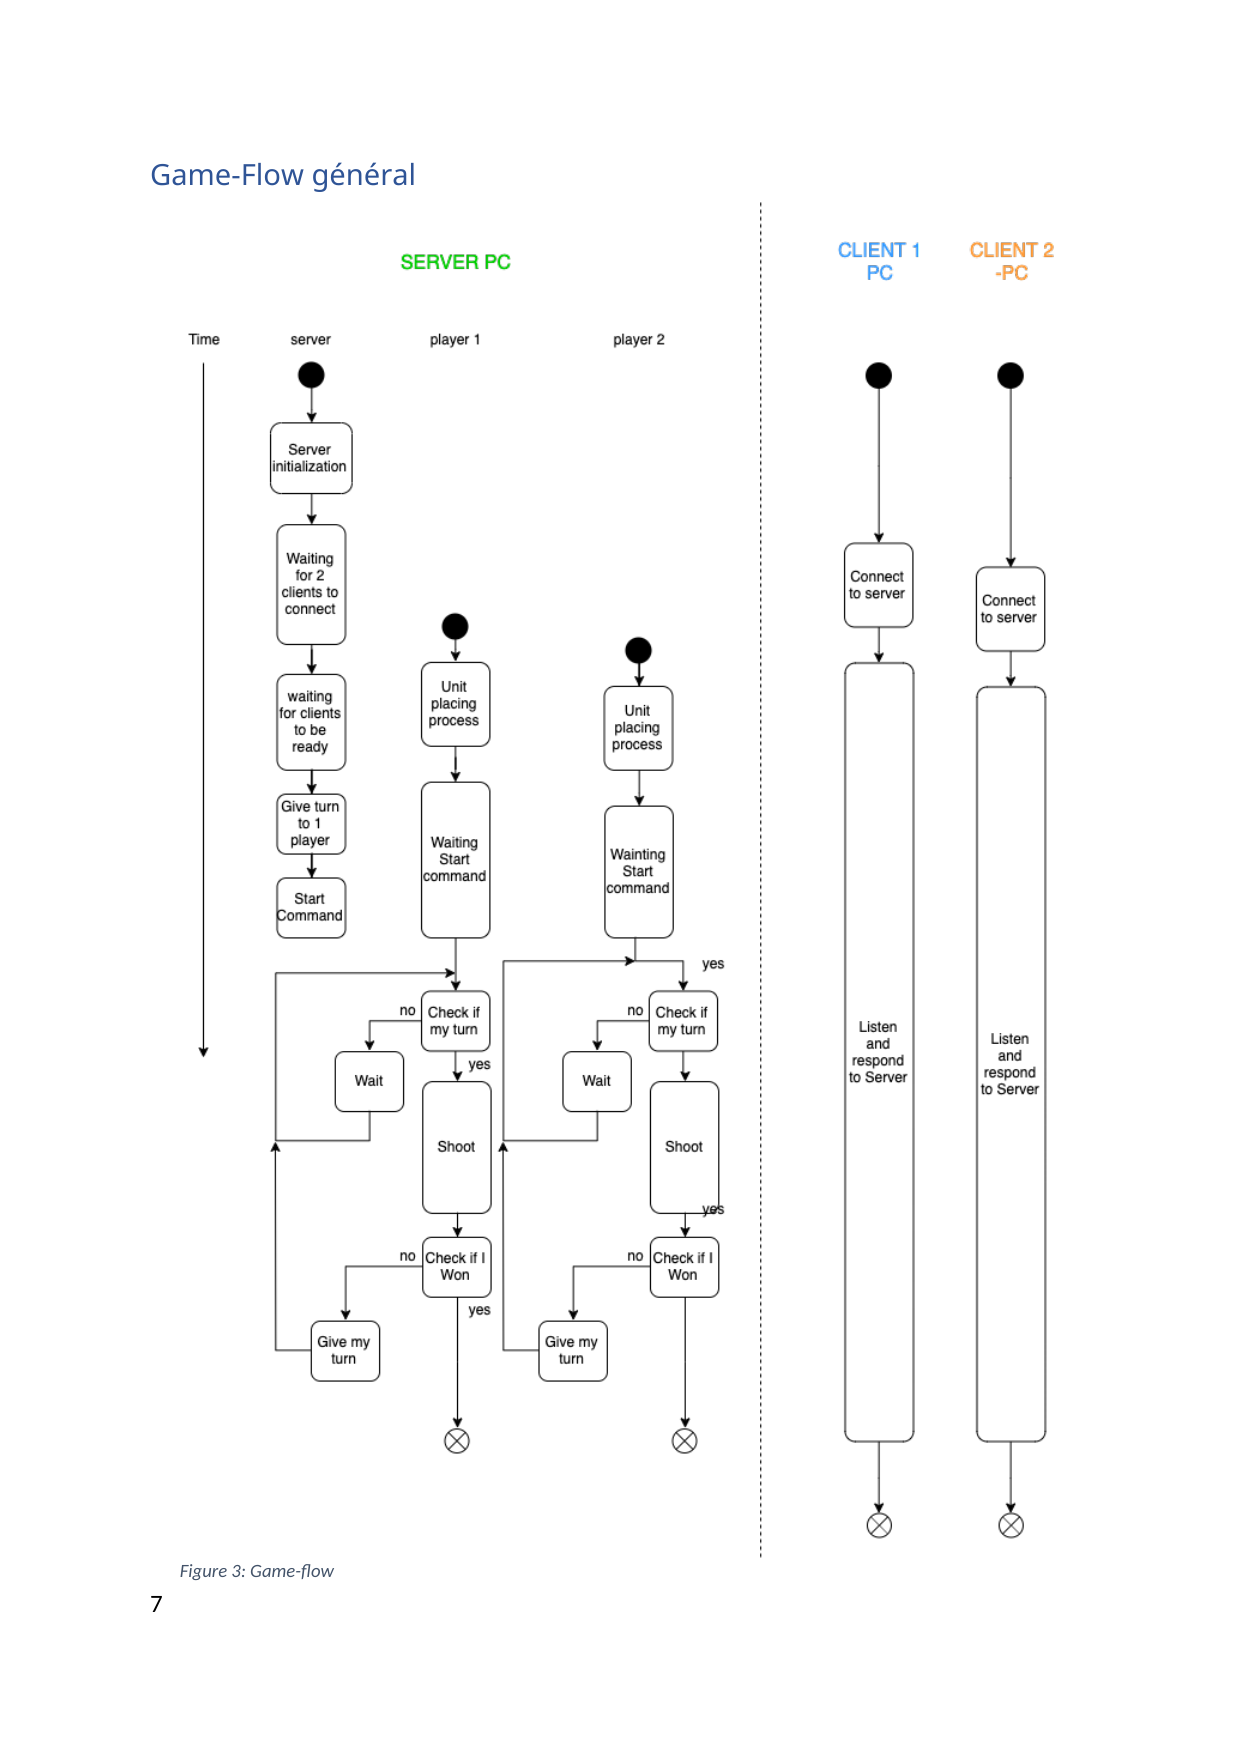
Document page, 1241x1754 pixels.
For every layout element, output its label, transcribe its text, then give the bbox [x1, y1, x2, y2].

subtitle Game-Flow général [150, 154, 1090, 194]
picture [179, 202, 1061, 1558]
